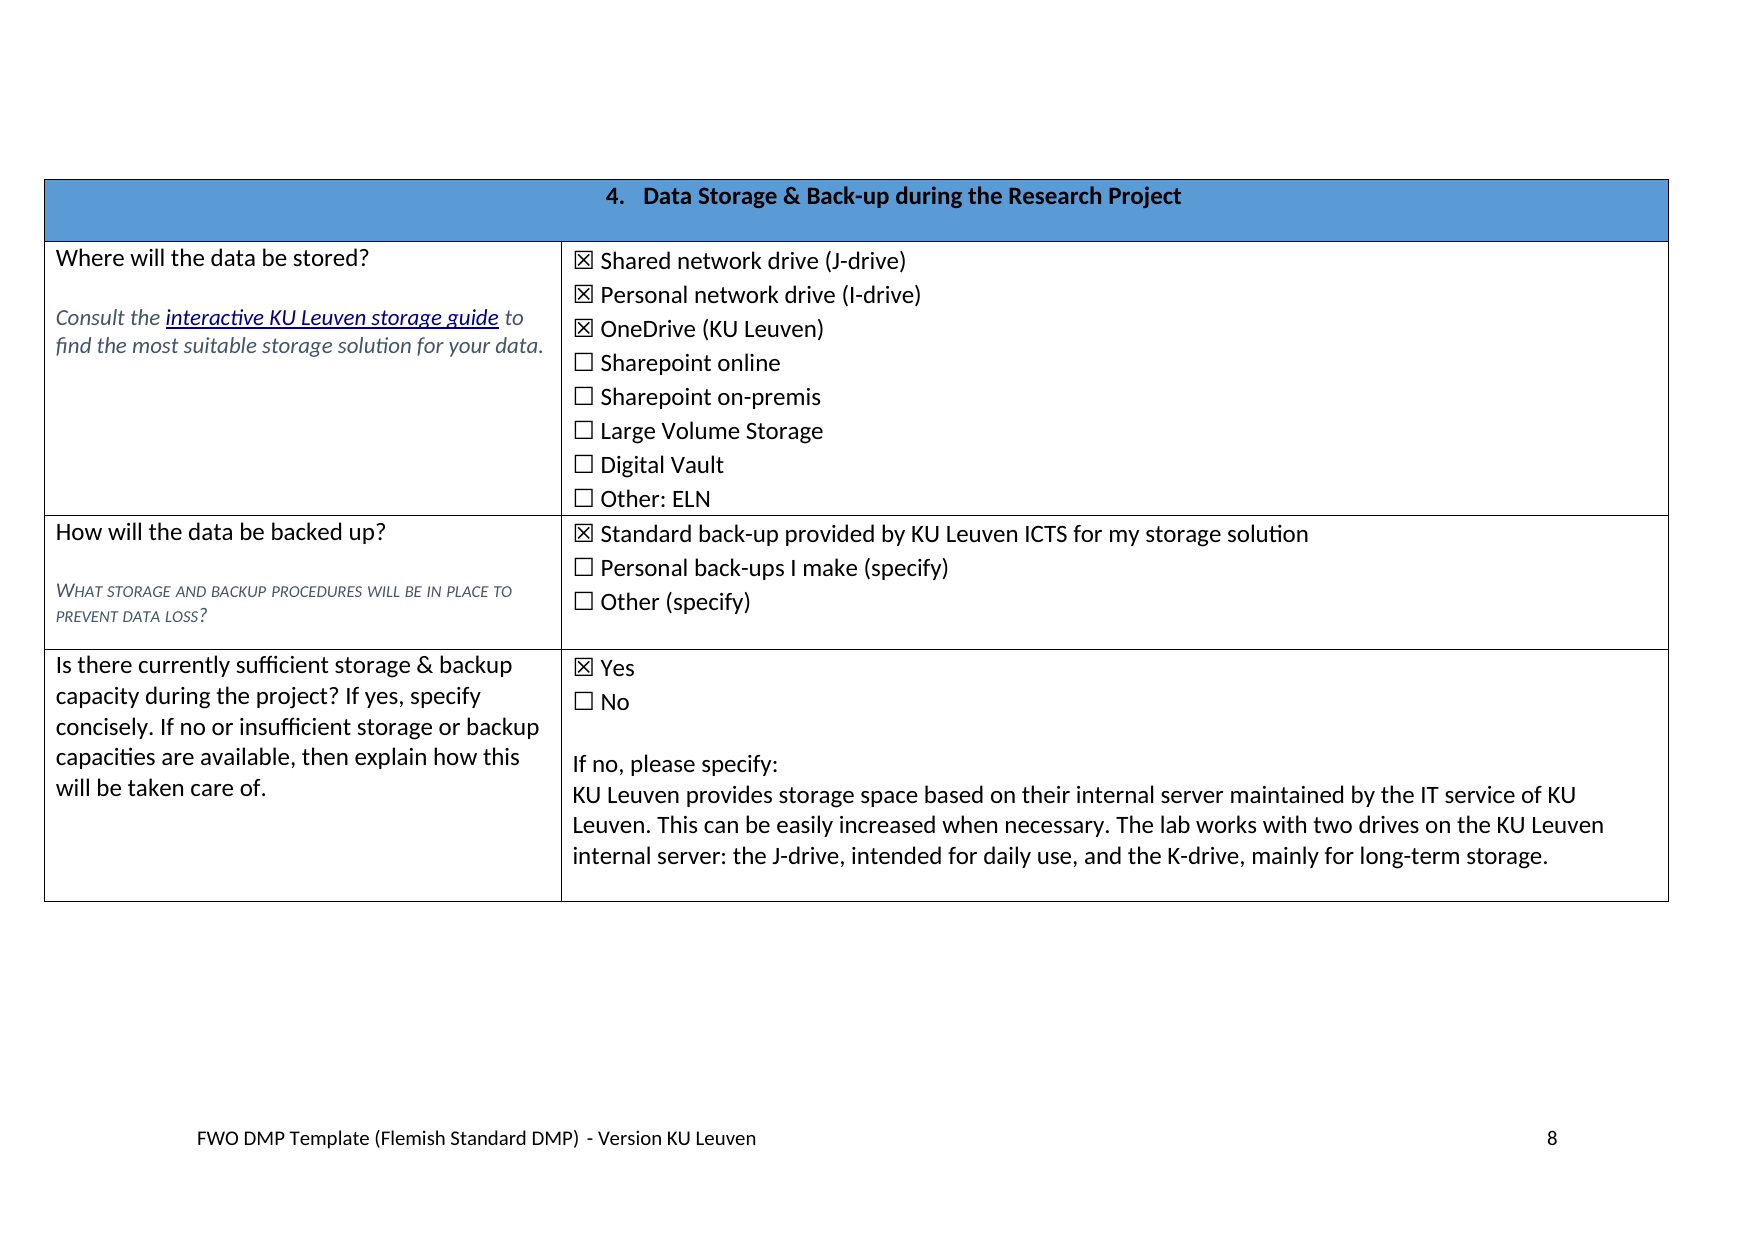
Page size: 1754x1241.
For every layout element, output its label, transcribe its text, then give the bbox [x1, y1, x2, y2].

table_cell Is there currently sufficient storage & backup capacity during the project? If yes, specify concisely. If no or insufficient storage or backup capacities are available, then explain how this will be taken care of. [45, 650, 561, 901]
table_cell Standard back-up provided by KU Leuven ICTS for my storage solution Personal back-ups I make (specify) Other (specify) [562, 516, 1668, 648]
table_cell Shared network drive (J-drive) Personal network drive (I-drive) OneDrive (KU Leuven) Sharepoint online Sharepoint on-premis Large Volume Storage Digital Vault Other: ELN [562, 242, 1668, 515]
table_cell Yes No If no, please specify: KU Leuven provides storage space based on their internal server maintained by the IT service of KU Leuven. This can be easily increased when necessary. The lab works with two drives on the KU Leuven internal server: the J-drive, intended for daily use, and the K-drive, mainly for long-term storage. [562, 650, 1668, 901]
table_cell How will the data be backed up? What storage and backup procedures will be in place to prevent data loss? [45, 516, 561, 648]
table_cell Where will the data be stored? Consult the interactive KU Leuven storage guide to find the most suitable storage solution for your data. [45, 242, 561, 515]
table_header Data Storage & Back-up during the Research Project [45, 180, 1668, 241]
